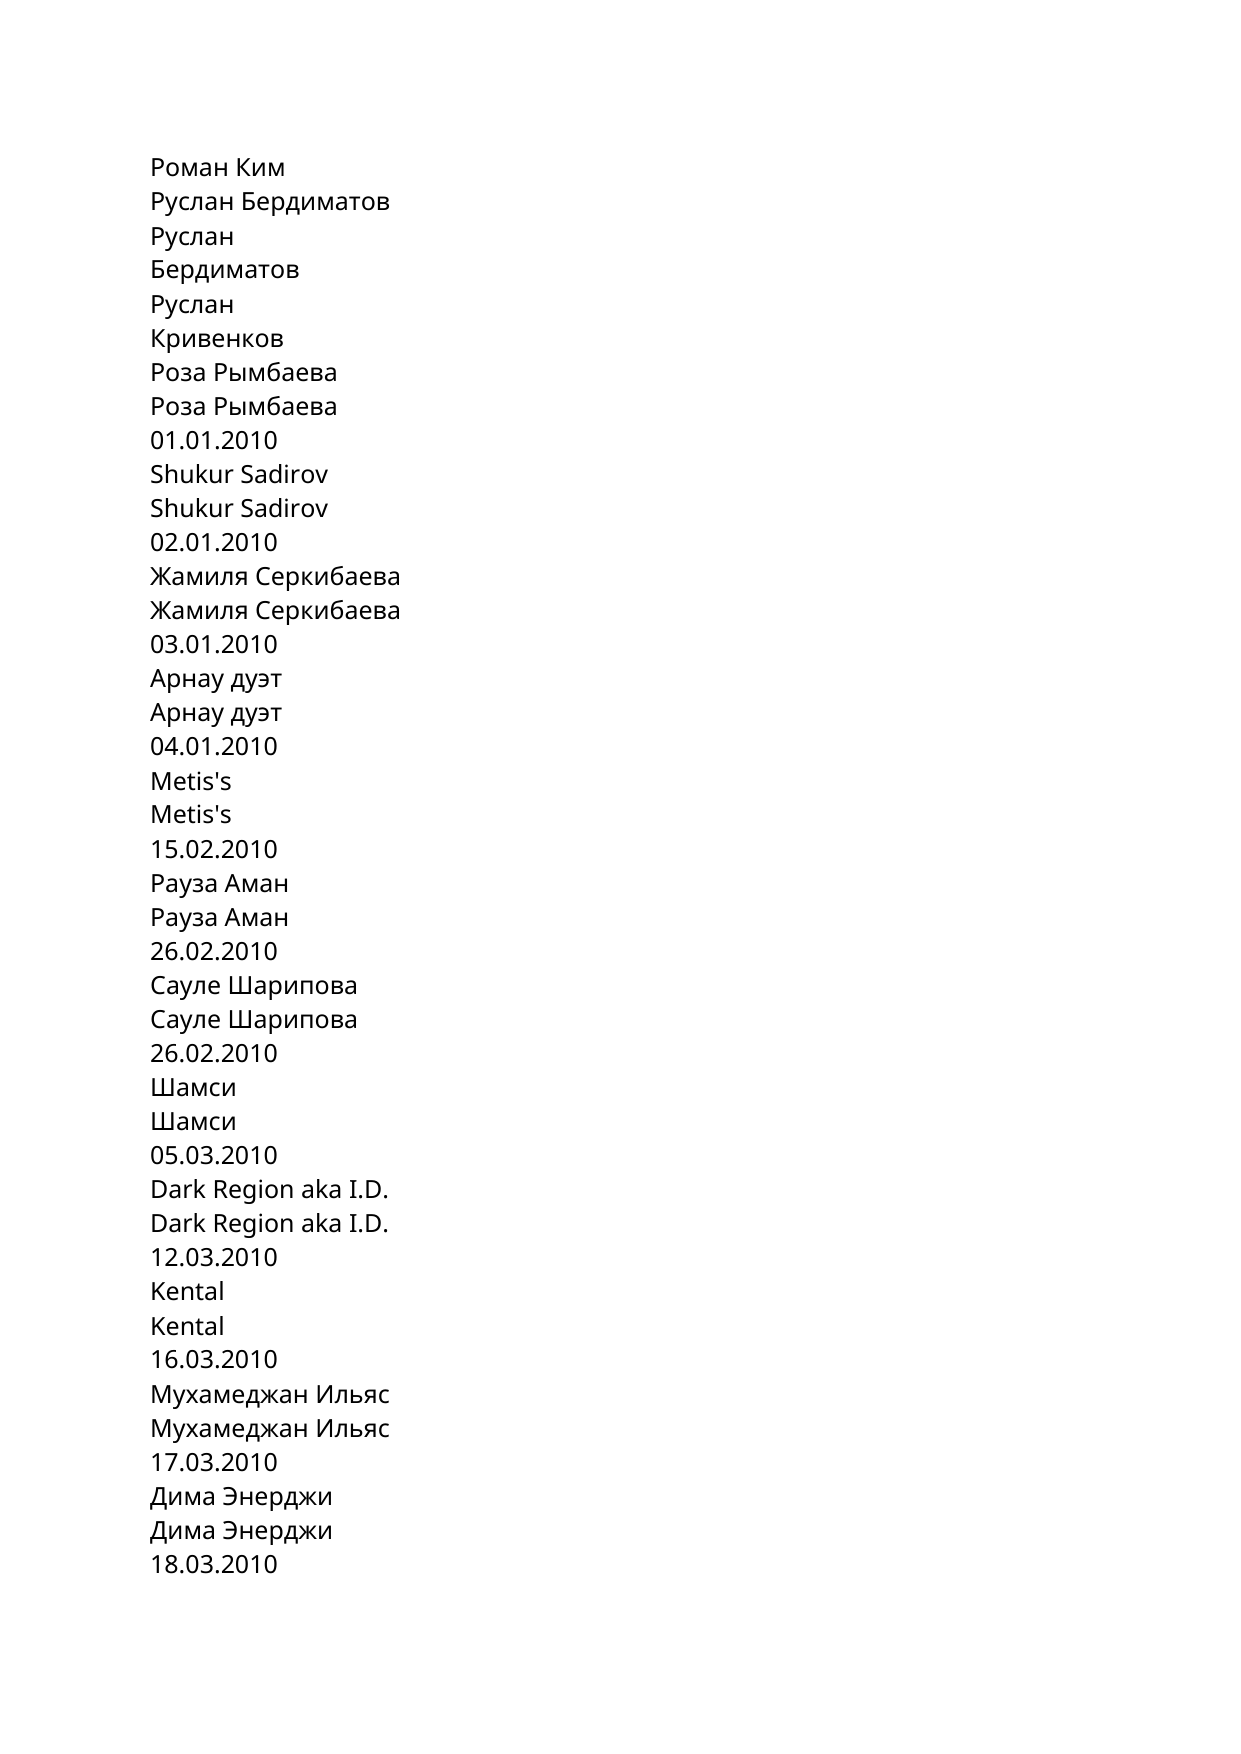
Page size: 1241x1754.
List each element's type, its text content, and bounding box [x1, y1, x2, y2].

text Кривенков [150, 320, 1090, 354]
text 01.01.2010 [150, 422, 1090, 457]
text Kental [150, 1308, 1090, 1342]
text 16.03.2010 [150, 1342, 1090, 1376]
text 03.01.2010 [150, 627, 1090, 661]
text Shukur Sadirov [150, 457, 1090, 491]
text Роза Рымбаева [150, 388, 1090, 422]
text Рауза Аман [150, 865, 1090, 899]
text 02.01.2010 [150, 525, 1090, 559]
text Руслан Бердиматов [150, 184, 1090, 218]
text Роман Ким [150, 150, 1090, 184]
text Дима Энерджи [150, 1512, 1090, 1547]
text Сауле Шарипова [150, 967, 1090, 1002]
text Dark Region aka I.D. [150, 1172, 1090, 1206]
text 15.02.2010 [150, 831, 1090, 865]
text 26.02.2010 [150, 1036, 1090, 1070]
text 18.03.2010 [150, 1547, 1090, 1581]
text Шамси [150, 1070, 1090, 1104]
text 17.03.2010 [150, 1444, 1090, 1478]
text Metis's [150, 797, 1090, 831]
text Арнау дуэт [150, 661, 1090, 695]
text Kental [150, 1274, 1090, 1308]
text Мухамеджан Ильяс [150, 1410, 1090, 1444]
text Dark Region aka I.D. [150, 1206, 1090, 1240]
text Мухамеджан Ильяс [150, 1376, 1090, 1410]
text 04.01.2010 [150, 729, 1090, 763]
text Дима Энерджи [150, 1478, 1090, 1512]
text Руслан [150, 218, 1090, 252]
text Жамиля Серкибаева [150, 593, 1090, 627]
text Сауле Шарипова [150, 1002, 1090, 1036]
text Рауза Аман [150, 899, 1090, 933]
text Шамси [150, 1104, 1090, 1138]
text Роза Рымбаева [150, 354, 1090, 388]
text 26.02.2010 [150, 933, 1090, 967]
text Metis's [150, 763, 1090, 797]
text 05.03.2010 [150, 1138, 1090, 1172]
text 12.03.2010 [150, 1240, 1090, 1274]
text Руслан [150, 286, 1090, 320]
text Shukur Sadirov [150, 491, 1090, 525]
text Жамиля Серкибаева [150, 559, 1090, 593]
text Арнау дуэт [150, 695, 1090, 729]
text Бердиматов [150, 252, 1090, 286]
